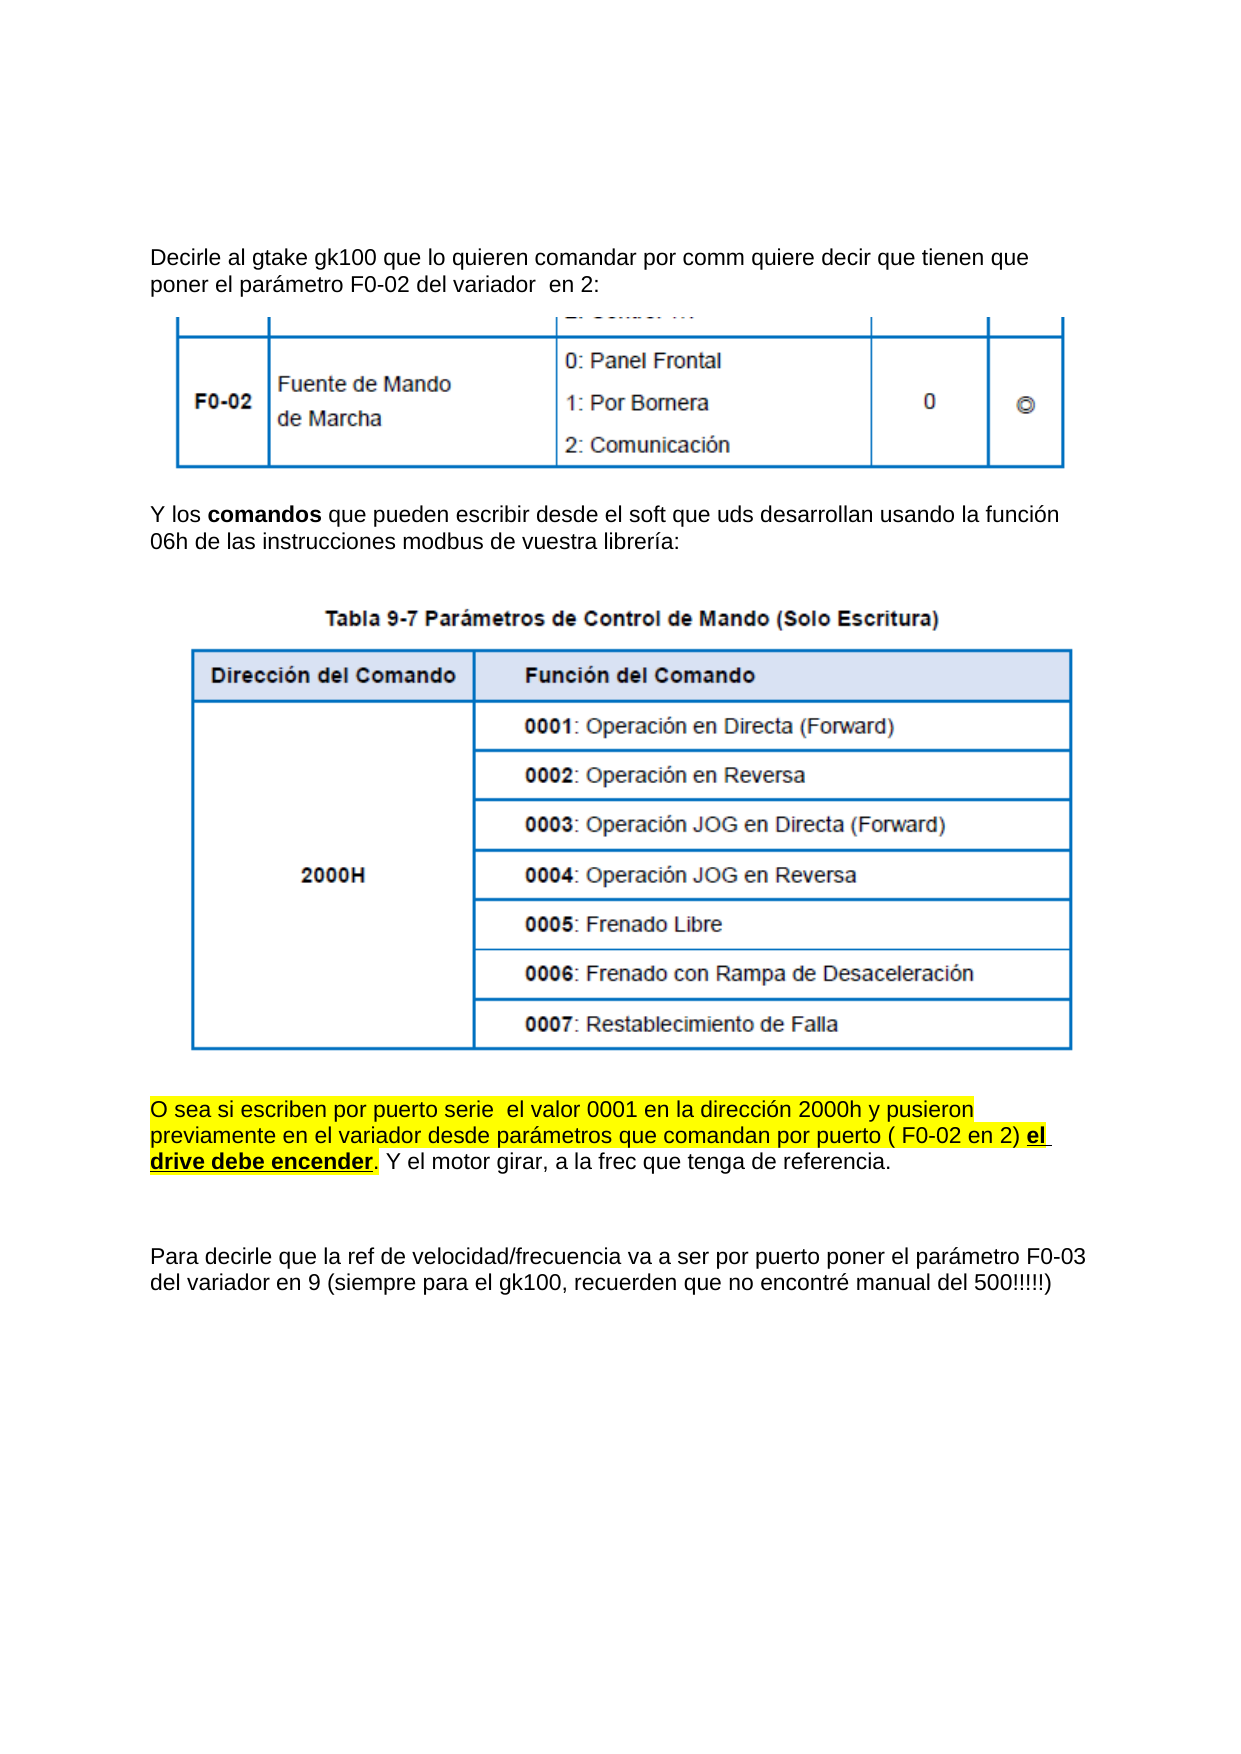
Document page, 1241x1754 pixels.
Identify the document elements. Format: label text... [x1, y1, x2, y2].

text O sea si escriben por puerto serie el valor 0001 en la dirección 2000h y pusieron previamente en el variador desde parámetros que comandan por puerto ( F0-02 en 2) el drive debe encender. Y el motor girar, a la frec que tenga de referencia. [379, 1096, 1090, 1175]
text Para decirle que la ref de velocidad/frecuencia va a ser por puerto poner el parámetro F0-03 del variador en 9 (siempre para el gk100, recuerden que no encontré manual del 500!!!!!) [150, 1243, 1090, 1295]
picture [150, 574, 1091, 1075]
text Y los comandos que pueden escribir desde el soft que uds desarrollan usando la función 06h de las instrucciones modbus de vuestra librería: [150, 501, 1090, 554]
text Decirle al gtake gk100 que lo quieren comandar por comm quiere decir que tienen que poner el parámetro F0-02 del variador en 2: [150, 244, 1090, 297]
picture [150, 317, 1091, 481]
